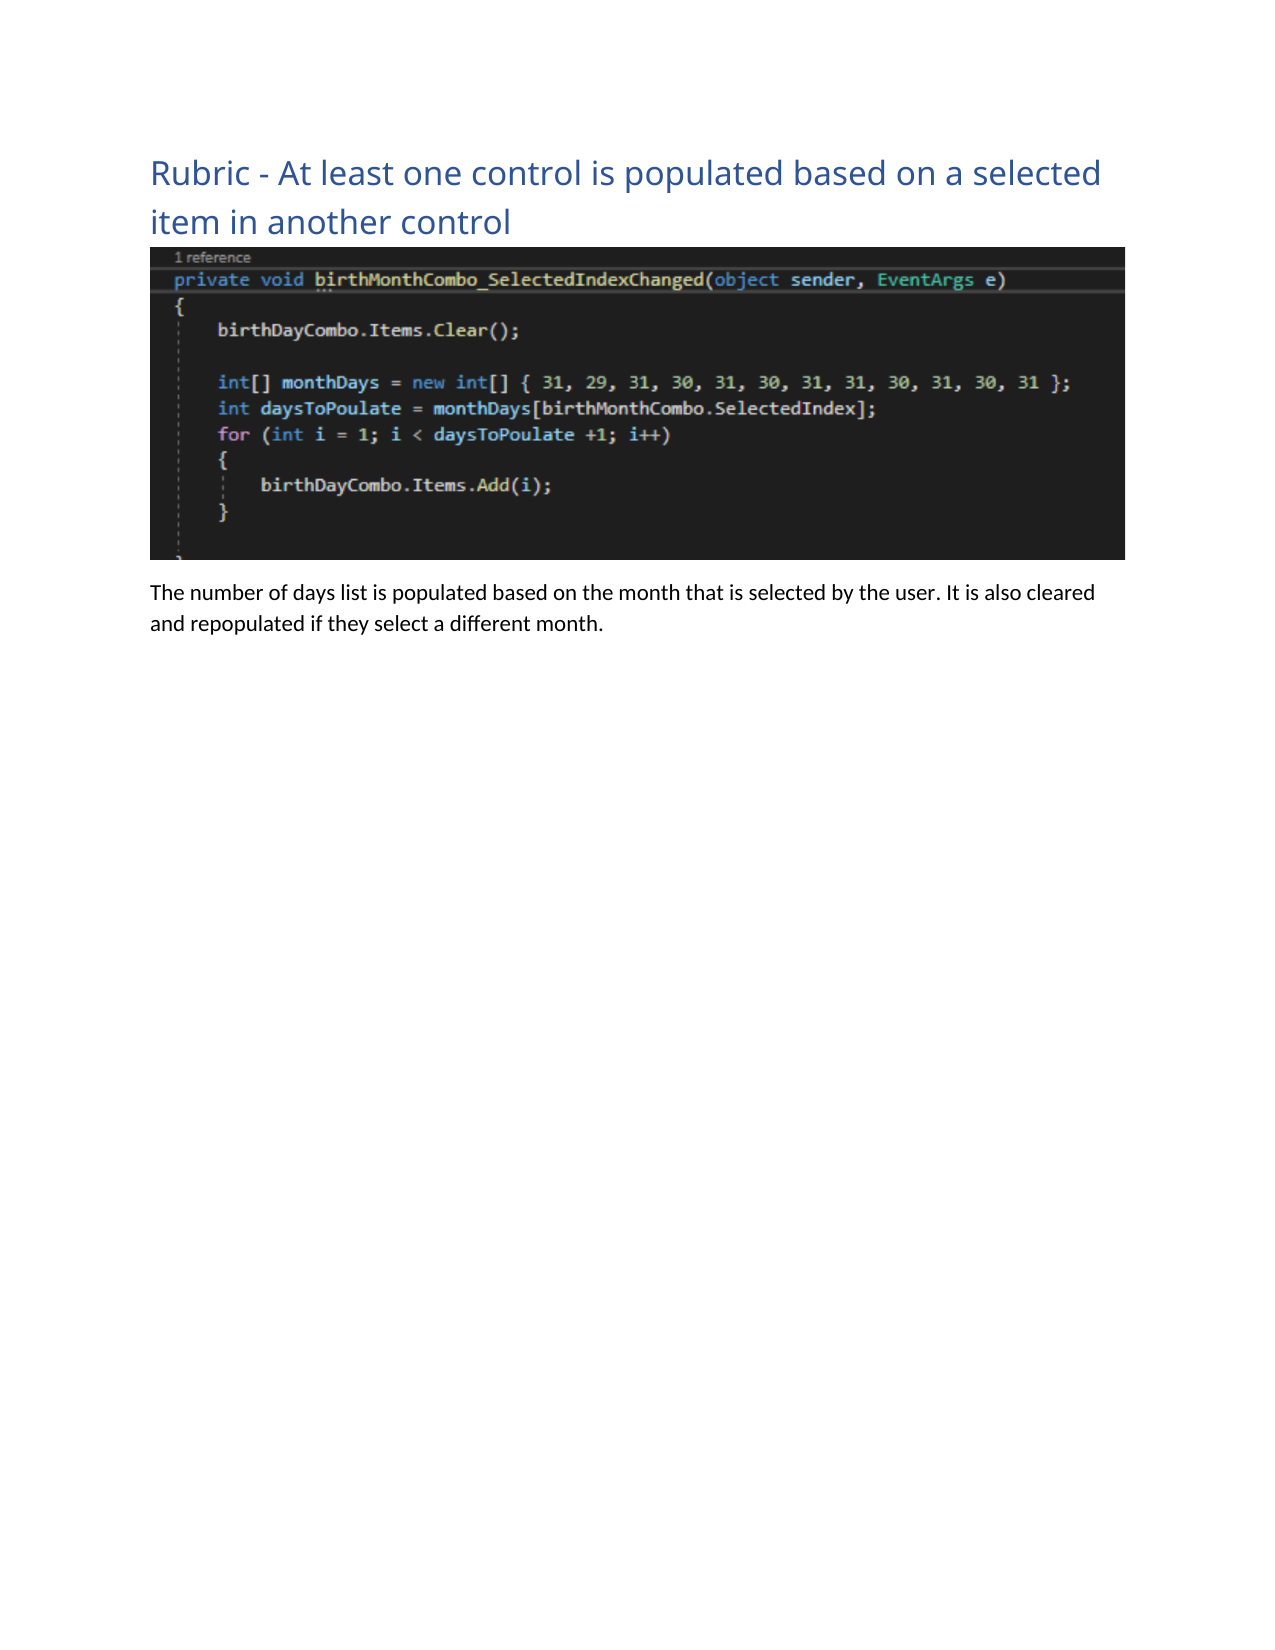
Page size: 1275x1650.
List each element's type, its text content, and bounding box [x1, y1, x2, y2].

picture [150, 247, 1125, 560]
text The number of days list is populated based on the month that is selected by the user. It is also cleared and repopulated if they select a different month. [150, 578, 1125, 637]
subtitle Rubric - At least one control is populated based on a selected item in another control [150, 150, 1125, 244]
